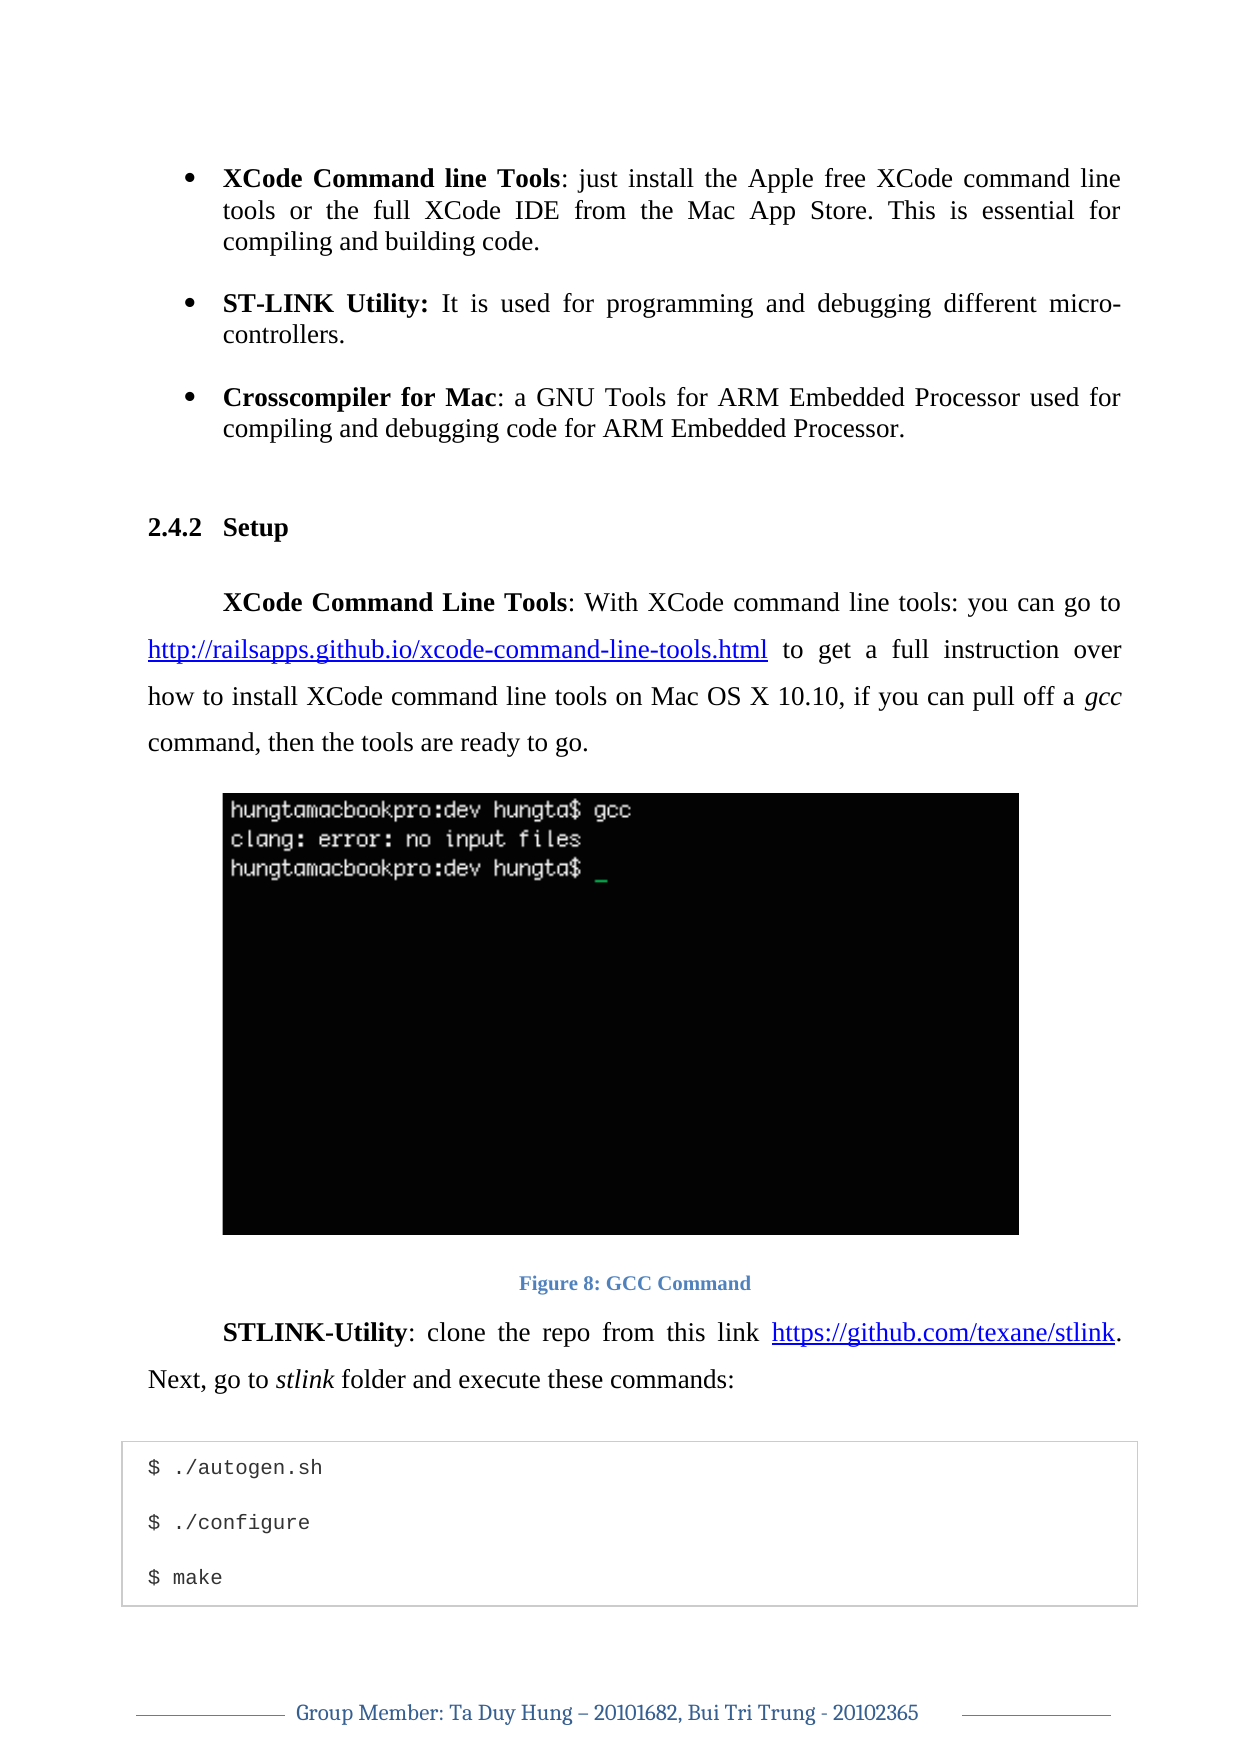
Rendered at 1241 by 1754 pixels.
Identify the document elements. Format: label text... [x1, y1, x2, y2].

list Crosscompiler for Mac: a GNU Tools for ARM Embedded Processor used for compiling and debugging code for ARM Embedded Processor. [185, 381, 1122, 443]
list ST-LINK Utility: It is used for programming and debugging different micro-controllers. [185, 287, 1122, 349]
text $ ./autogen.sh [123, 1442, 1137, 1481]
text STLINK-Utility: clone the repo from this link https://github.com/texane/stlink. Next, go to stlink folder and execute these commands: [148, 1316, 1122, 1394]
text $ ./configure [123, 1496, 1137, 1536]
text XCode Command Line Tools: With XCode command line tools: you can go to http://railsapps.github.io/xcode-command-line-tools.html to get a full instruction over how to install XCode command line tools on Mac OS X 10.10, if you can pull off a gcc command, then the tools are ready to go. [148, 586, 1122, 758]
subtitle Setup [148, 511, 1122, 542]
list XCode Command line Tools: just install the Apple free XCode command line tools or the full XCode IDE from the Mac App Store. This is essential for compiling and building code. [185, 162, 1122, 256]
picture [222, 793, 1019, 1235]
text $ make [123, 1551, 1137, 1605]
